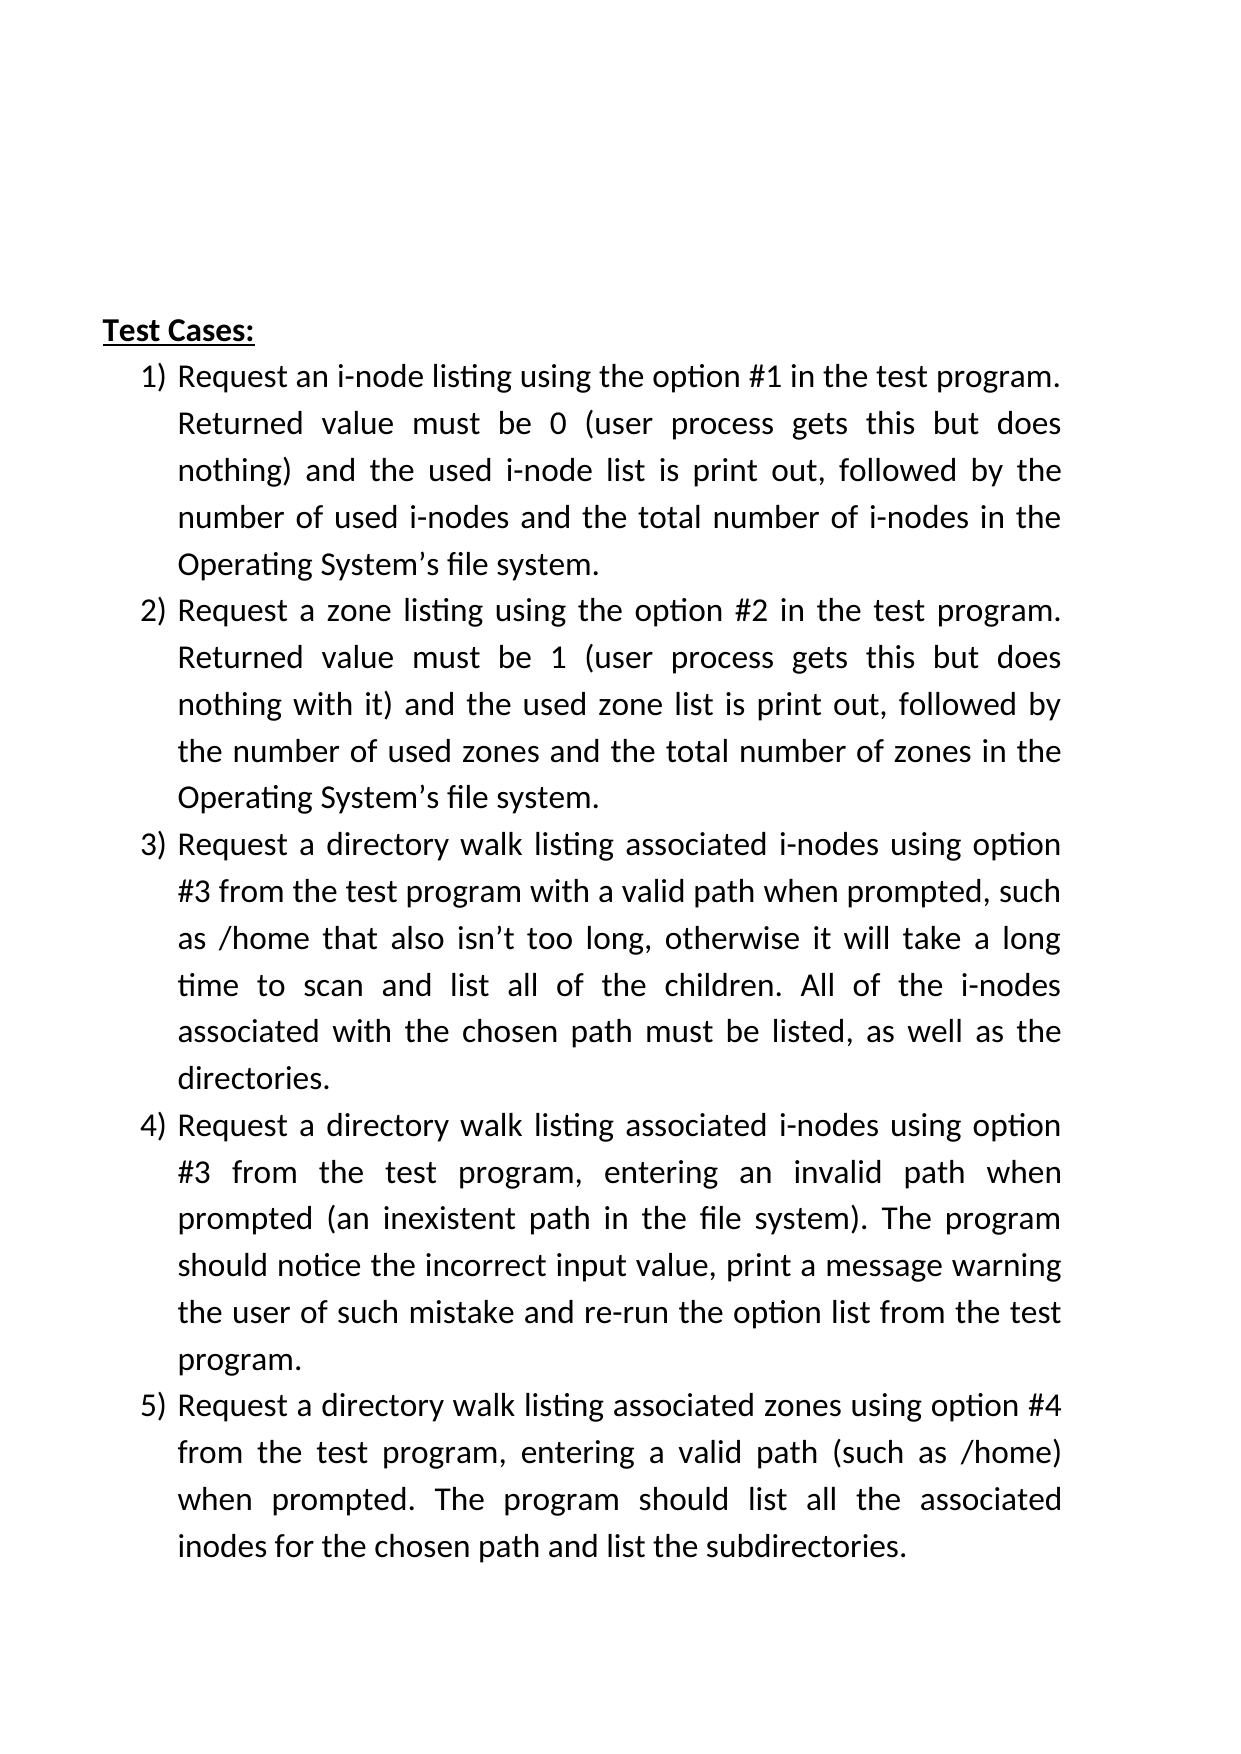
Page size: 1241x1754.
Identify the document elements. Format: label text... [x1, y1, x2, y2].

list Test Cases: [102, 309, 1063, 349]
list Request an i-node listing using the option #1 in the test program. Returned value must be 0 (user process gets this but does nothing) and the used i-node list is print out, followed by the number of used i-nodes and the total number of i-nodes in the Operating System’s file system. [140, 356, 1063, 583]
list Request a zone listing using the option #2 in the test program. Returned value must be 1 (user process gets this but does nothing with it) and the used zone list is print out, followed by the number of used zones and the total number of zones in the Operating System’s file system. [140, 589, 1063, 817]
list Request a directory walk listing associated i-nodes using option #3 from the test program with a valid path when prompted, such as /home that also isn’t too long, otherwise it will take a long time to scan and list all of the children. All of the i-nodes associated with the chosen path must be listed, as well as the directories. [140, 823, 1063, 1098]
list Request a directory walk listing associated zones using option #4 from the test program, entering a valid path (such as /home) when prompted. The program should list all the associated inodes for the chosen path and list the subdirectories. [140, 1384, 1063, 1566]
list Request a directory walk listing associated i-nodes using option #3 from the test program, entering an invalid path when prompted (an inexistent path in the file system). The program should notice the incorrect input value, print a message warning the user of such mistake and re-run the option list from the test program. [140, 1104, 1063, 1378]
